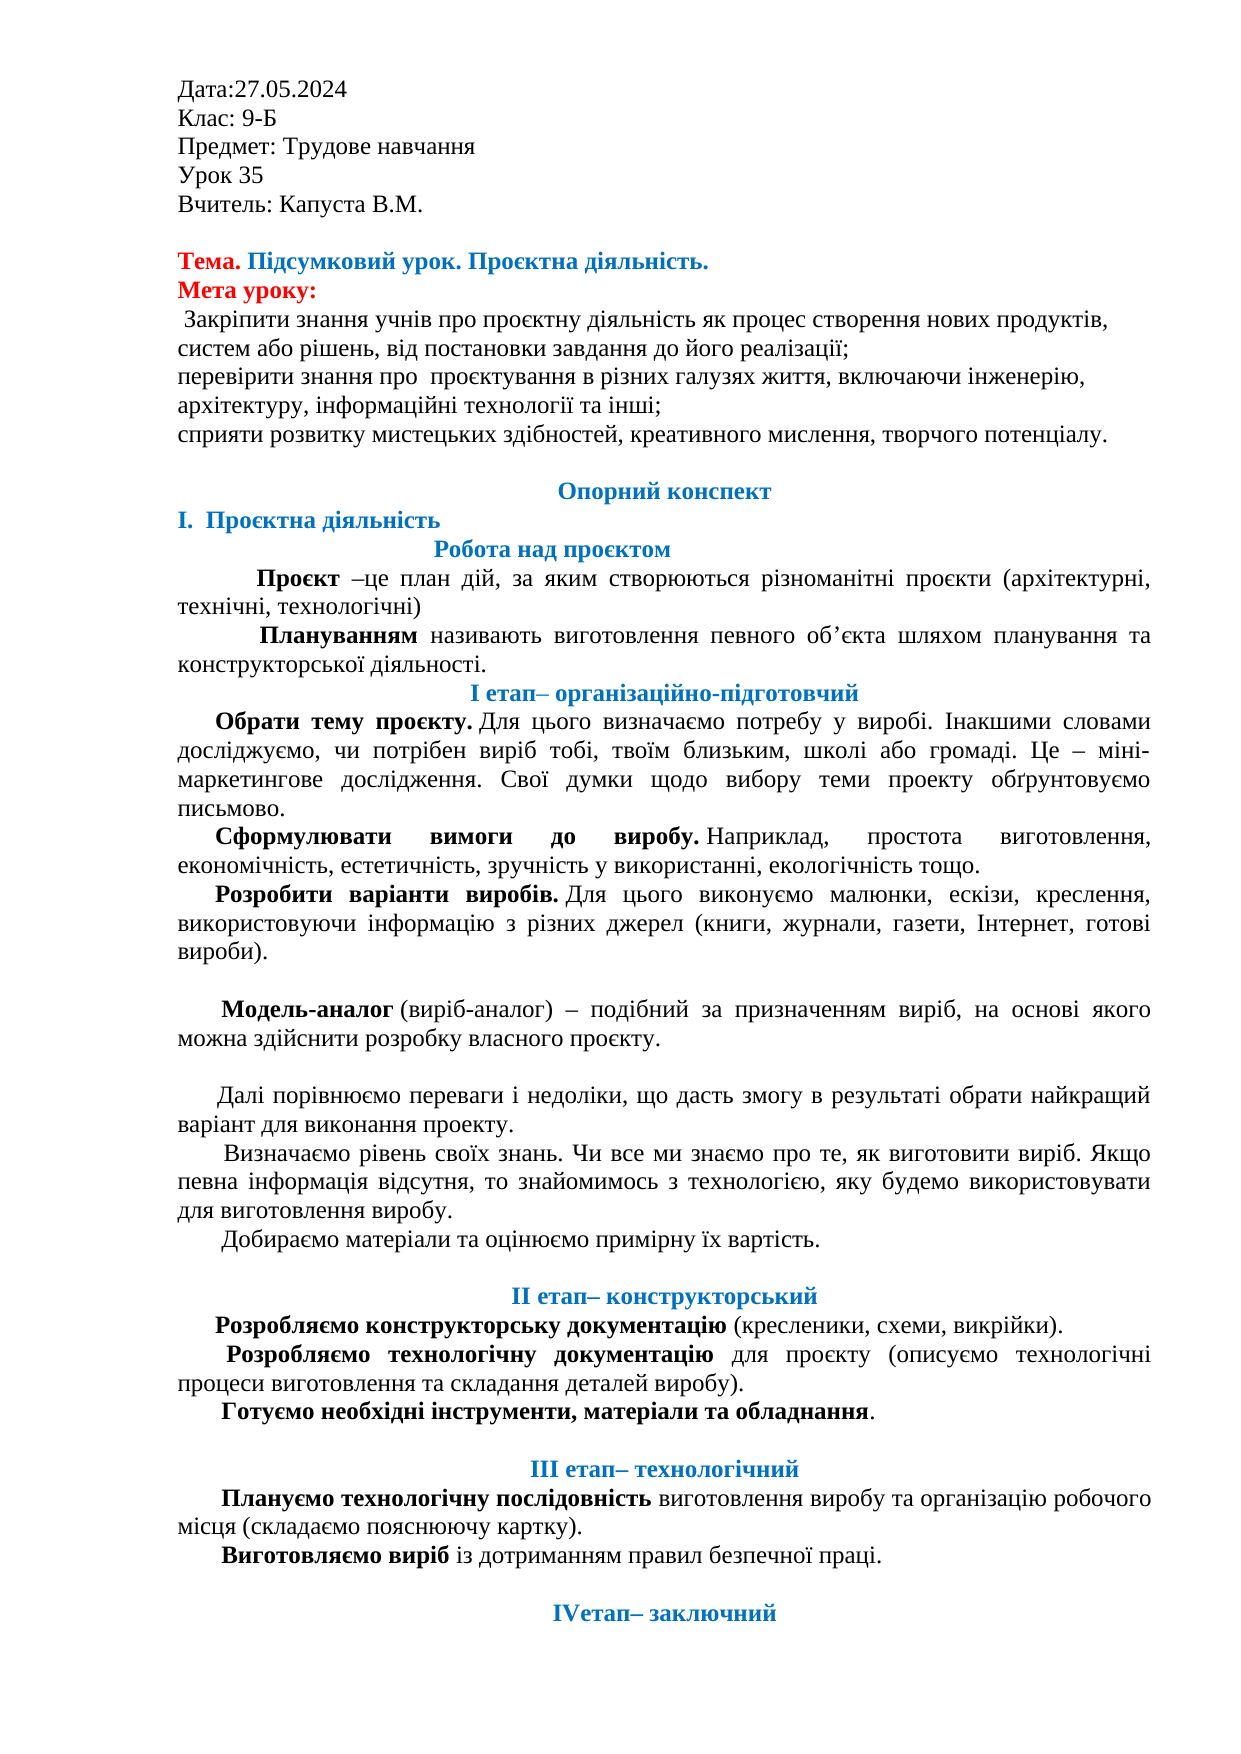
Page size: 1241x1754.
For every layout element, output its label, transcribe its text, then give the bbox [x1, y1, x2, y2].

text Дата:27.05.2024 [177, 74, 1152, 103]
text Клас: 9-Б [177, 103, 1152, 131]
text Плануванням називають виготовлення певного об’єкта шляхом планування та конструкторської діяльності. [177, 620, 1152, 678]
text Розробляємо конструкторську документацію (кресленики, схеми, викрійки). [177, 1310, 1152, 1339]
text перевірити знання про проєктування в різних галузях життя, включаючи інженерію, архітектуру, інформаційні технології та інші; [177, 361, 1152, 419]
text Далі порівнюємо переваги і недоліки, що дасть змогу в результаті обрати найкращий варіант для виконання проекту. [177, 1080, 1152, 1138]
text Опорний конспект [177, 476, 1152, 505]
text Урок 35 [177, 160, 1152, 189]
text сприяти розвитку мистецьких здібностей, креативного мислення, творчого потенціалу. [177, 419, 1152, 448]
text Предмет: Трудове навчання [177, 131, 1152, 160]
text Закріпити знання учнів про проєктну діяльність як процес створення нових продуктів, систем або рішень, від постановки завдання до його реалізації; [177, 304, 1152, 361]
text Готуємо необхідні інструменти, матеріали та обладнання. [177, 1396, 1152, 1425]
text Визначаємо рівень своїх знань. Чи все ми знаємо про те, як виготовити виріб. Якщо певна інформація відсутня, то знайомимось з технологією, яку будемо використовувати для виготовлення виробу. [177, 1138, 1152, 1224]
text Обрати тему проєкту. Для цього визначаємо потребу у виробі. Інакшими словами досліджуємо, чи потрібен виріб тобі, твоїм близьким, школі або громаді. Це – міні-маркетингове дослідження. Свої думки щодо вибору теми проекту обґрунтовуємо письмово. [177, 706, 1152, 821]
text Добираємо матеріали та оцінюємо примірну їх вартість. [177, 1224, 1152, 1253]
text Виготовляємо виріб із дотриманням правил безпечної праці. [177, 1540, 1152, 1569]
text І етап– організаційно-підготовчий [177, 678, 1152, 706]
text Модель-аналог (виріб-аналог) – подібний за призначенням виріб, на основі якого можна здійснити розробку власного проєкту. [177, 994, 1152, 1051]
text Робота над проєктом [177, 534, 1152, 563]
text Тема. Підсумковий урок. Проєктна діяльність. [177, 246, 1152, 275]
text Проєкт –це план дій, за яким створюються різноманітні проєкти (архітектурні, технічні, технологічні) [177, 563, 1152, 620]
text Вчитель: Капуста В.М. [177, 189, 1152, 218]
text І. Проєктна діяльність [177, 505, 1152, 534]
text Розробляємо технологічну документацію для проєкту (описуємо технологічні процеси виготовлення та складання деталей виробу). [177, 1339, 1152, 1396]
text ІVетап– заключний [177, 1598, 1152, 1626]
text Сформулювати вимоги до виробу. Наприклад, простота виготовлення, економічність, естетичність, зручність у використанні, екологічність тощо. [177, 821, 1152, 879]
text ІІІ етап– технологічний [177, 1454, 1152, 1483]
text ІІ етап– конструкторський [177, 1281, 1152, 1310]
text Плануємо технологічну послідовність виготовлення виробу та організацію робочого місця (складаємо пояснюючу картку). [177, 1483, 1152, 1540]
text Розробити варіанти виробів. Для цього виконуємо малюнки, ескізи, креслення, використовуючи інформацію з різних джерел (книги, журнали, газети, Інтернет, готові вироби). [177, 879, 1152, 965]
text Мета уроку: [177, 275, 1152, 304]
